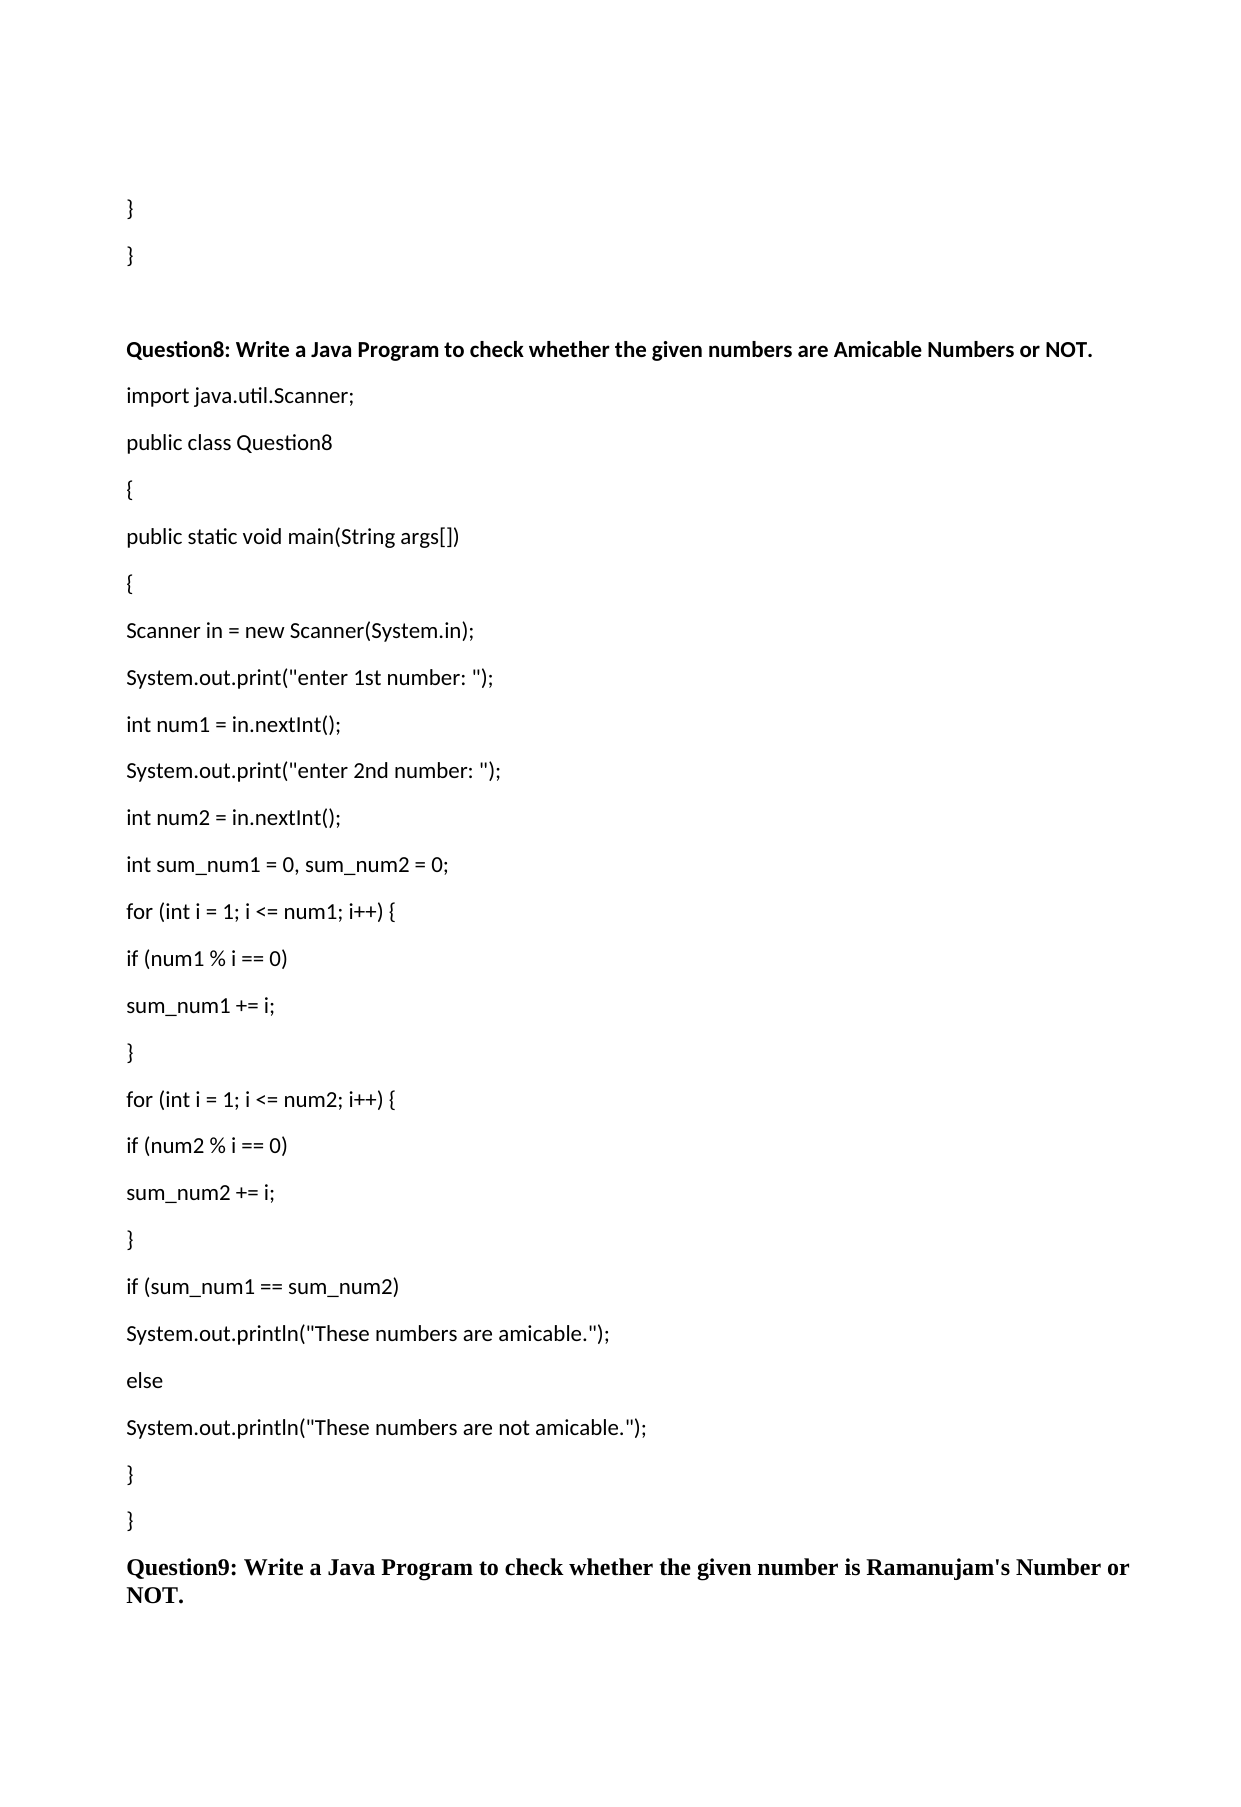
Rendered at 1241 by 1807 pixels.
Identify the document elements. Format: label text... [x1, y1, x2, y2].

text int sum_num1 = 0, sum_num2 = 0; [126, 850, 1155, 878]
text System.out.print("enter 2nd number: "); [126, 757, 1155, 784]
text for (int i = 1; i <= num1; i++) { [126, 897, 1155, 925]
text import java.util.Scanner; [126, 382, 1155, 409]
text int num1 = in.nextInt(); [126, 710, 1155, 738]
text System.out.println("These numbers are not amicable."); [126, 1413, 1155, 1441]
text Scanner in = new Scanner(System.in); [126, 616, 1155, 644]
text } [126, 241, 1155, 269]
text if (sum_num1 == sum_num2) [126, 1272, 1155, 1300]
text sum_num1 += i; [126, 991, 1155, 1019]
text public static void main(String args[]) [126, 522, 1155, 550]
text } [126, 1460, 1155, 1488]
text int num2 = in.nextInt(); [126, 803, 1155, 831]
text { [126, 569, 1155, 597]
text sum_num2 += i; [126, 1178, 1155, 1206]
text if (num2 % i == 0) [126, 1132, 1155, 1159]
text System.out.println("These numbers are amicable."); [126, 1319, 1155, 1347]
text System.out.print("enter 1st number: "); [126, 663, 1155, 691]
text { [126, 475, 1155, 503]
text } [126, 1507, 1155, 1534]
text } [126, 1038, 1155, 1066]
text Question9: Write a Java Program to check whether the given number is Ramanujam's Number or NOT. [126, 1553, 1155, 1609]
text public class Question8 [126, 428, 1155, 456]
text } [126, 194, 1155, 222]
text for (int i = 1; i <= num2; i++) { [126, 1085, 1155, 1113]
text else [126, 1366, 1155, 1394]
text if (num1 % i == 0) [126, 944, 1155, 972]
text } [126, 1225, 1155, 1253]
text Question8: Write a Java Program to check whether the given numbers are Amicable Numbers or NOT. [126, 335, 1155, 363]
